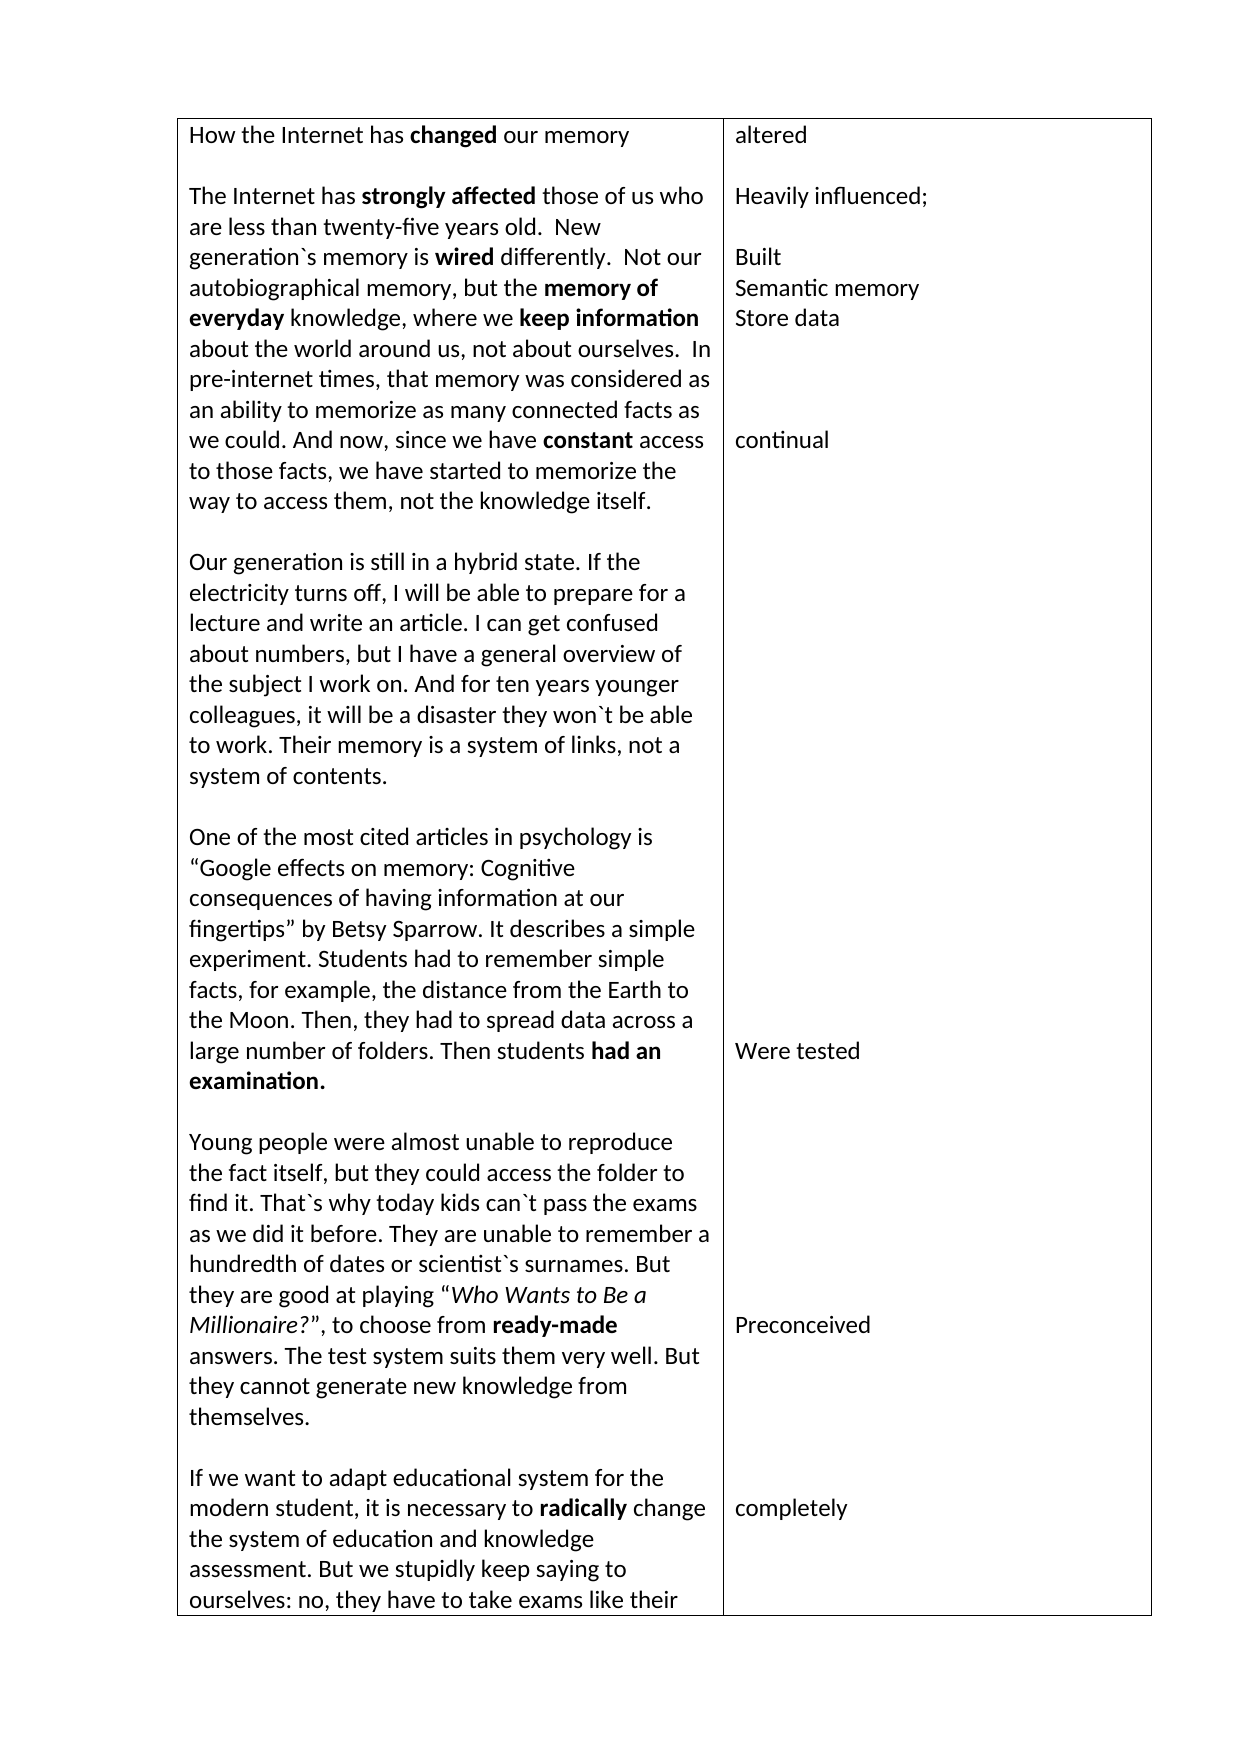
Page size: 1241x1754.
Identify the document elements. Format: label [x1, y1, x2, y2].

table_header [724, 119, 1151, 1615]
table_header [178, 119, 723, 1615]
